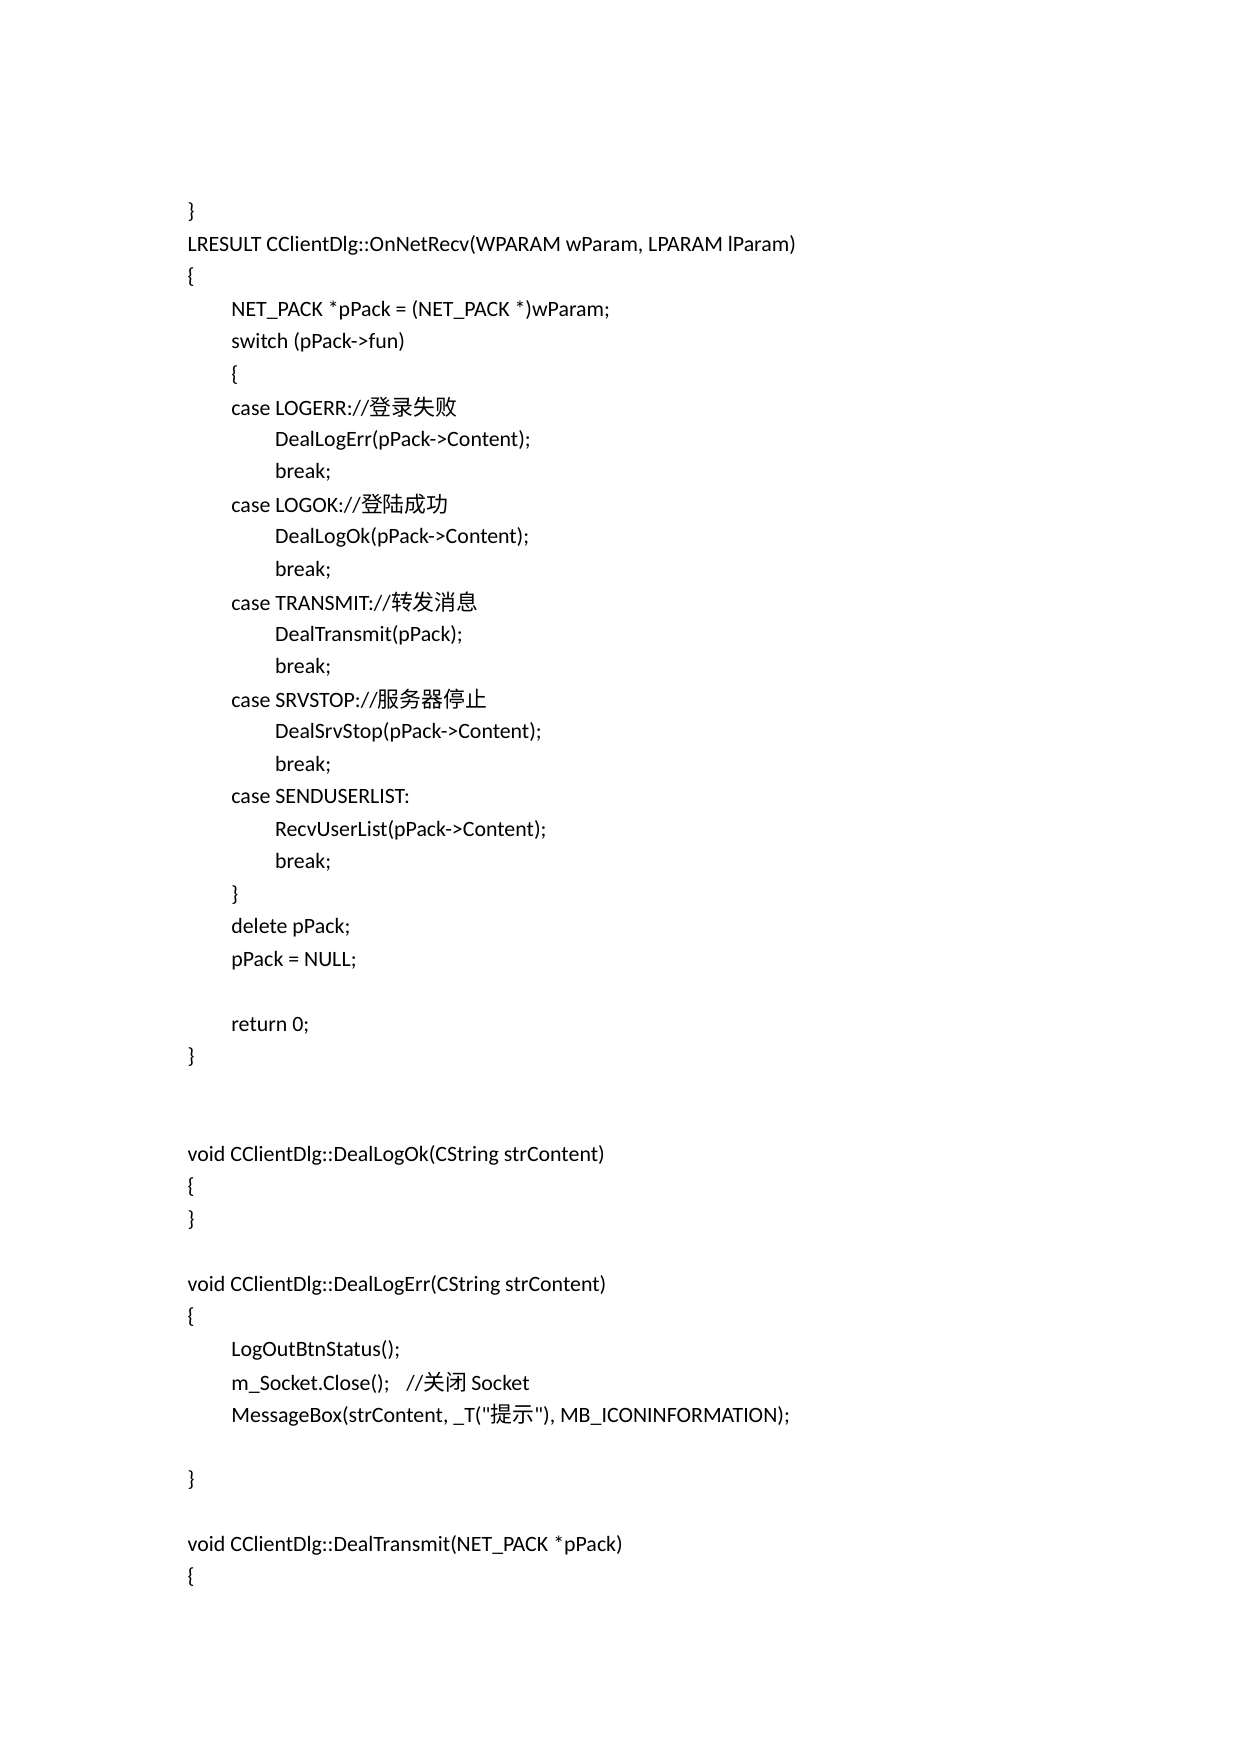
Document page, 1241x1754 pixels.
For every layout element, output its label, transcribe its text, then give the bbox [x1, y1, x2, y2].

text delete pPack; [187, 909, 1053, 942]
text return 0; [187, 1007, 1053, 1039]
text { [187, 259, 1053, 292]
text m_Socket.Close(); //关闭Socket [187, 1364, 1053, 1397]
text void CClientDlg::DealLogErr(CString strContent) [187, 1267, 1053, 1299]
text switch (pPack->fun) [187, 324, 1053, 357]
text { [187, 1299, 1053, 1332]
text RecvUserList(pPack->Content); [187, 812, 1053, 844]
text case LOGERR://登录失败 [187, 389, 1053, 422]
text LRESULT CClientDlg::OnNetRecv(WPARAM wParam, LPARAM lParam) [187, 227, 1053, 259]
text LogOutBtnStatus(); [187, 1332, 1053, 1364]
text { [187, 1559, 1053, 1592]
text } [187, 1039, 1053, 1072]
text pPack = NULL; [187, 942, 1053, 974]
text break; [187, 552, 1053, 584]
text void CClientDlg::DealTransmit(NET_PACK *pPack) [187, 1527, 1053, 1559]
text DealTransmit(pPack); [187, 617, 1053, 649]
text } [187, 1202, 1053, 1234]
text NET_PACK *pPack = (NET_PACK *)wParam; [187, 292, 1053, 324]
text DealLogErr(pPack->Content); [187, 422, 1053, 454]
text case SRVSTOP://服务器停止 [187, 682, 1053, 714]
text MessageBox(strContent, _T("提示"), MB_ICONINFORMATION); [187, 1397, 1053, 1429]
text break; [187, 649, 1053, 682]
text case SENDUSERLIST: [187, 779, 1053, 812]
text case LOGOK://登陆成功 [187, 487, 1053, 519]
text } [187, 194, 1053, 227]
text break; [187, 747, 1053, 779]
text void CClientDlg::DealLogOk(CString strContent) [187, 1137, 1053, 1169]
text DealSrvStop(pPack->Content); [187, 714, 1053, 747]
text break; [187, 454, 1053, 487]
text { [187, 357, 1053, 389]
text } [187, 1462, 1053, 1494]
text break; [187, 844, 1053, 877]
text { [187, 1169, 1053, 1202]
text case TRANSMIT://转发消息 [187, 584, 1053, 617]
text } [187, 877, 1053, 909]
text DealLogOk(pPack->Content); [187, 519, 1053, 552]
